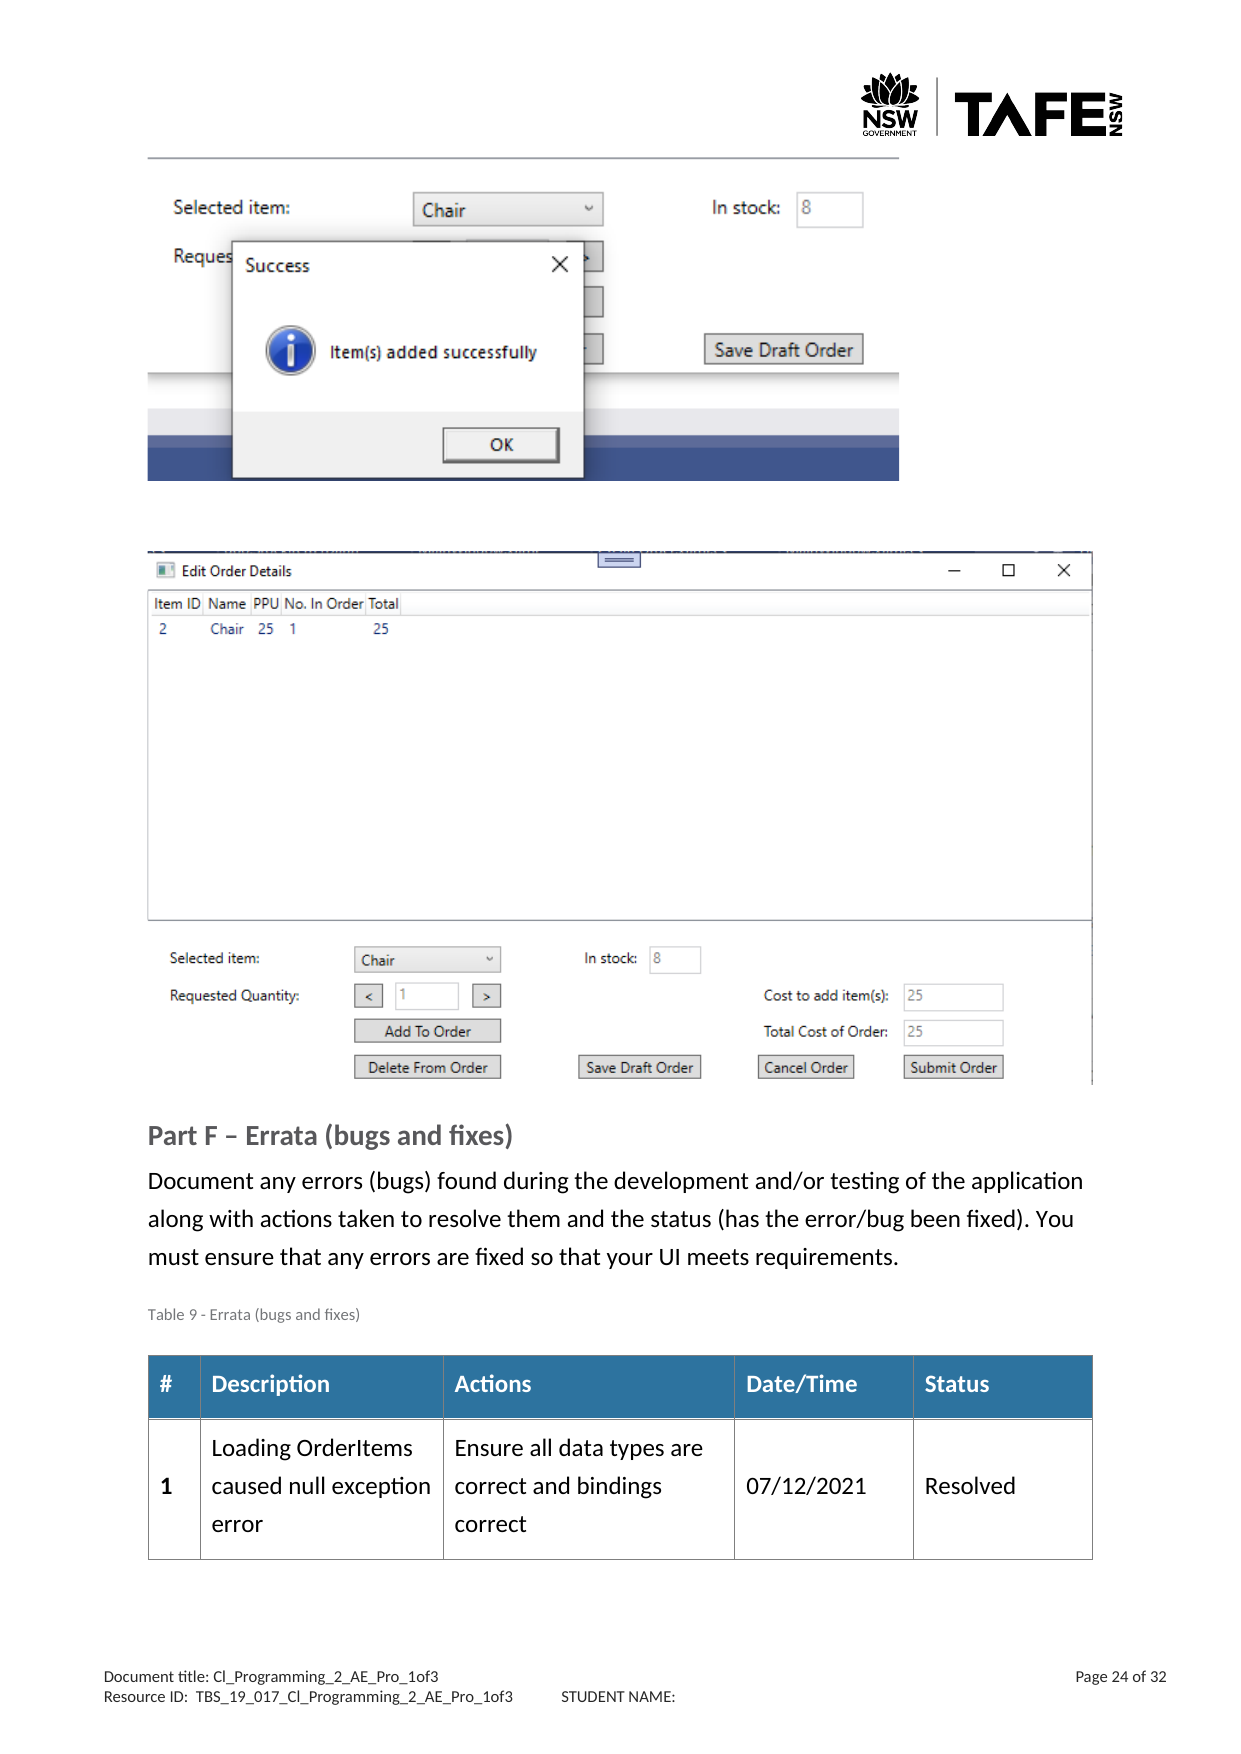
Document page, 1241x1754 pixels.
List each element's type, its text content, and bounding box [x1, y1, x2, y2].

table_cell 1 [149, 1420, 200, 1558]
table_header Status [914, 1356, 1092, 1418]
table_header Actions [444, 1356, 734, 1418]
table_cell Ensure all data types are correct and bindings correct [444, 1420, 734, 1558]
text Document any errors (bugs) found during the development and/or testing of the application along with actions taken to resolve them and the status (has the error/bug been fixed). You must ensure that any errors are fixed so that your UI meets requirements. [148, 1165, 1092, 1272]
table_header Description [201, 1356, 443, 1418]
table_cell 07/12/2021 [735, 1420, 913, 1558]
table_header Date/Time [735, 1356, 913, 1418]
picture [861, 71, 1123, 137]
picture [147, 551, 1093, 1085]
table_cell Resolved [914, 1420, 1092, 1558]
picture [147, 154, 900, 481]
table_header # [149, 1356, 200, 1418]
table_cell Loading OrderItems caused null exception error [201, 1420, 443, 1558]
subtitle Part F – Errata (bugs and fixes) [148, 1117, 1092, 1153]
